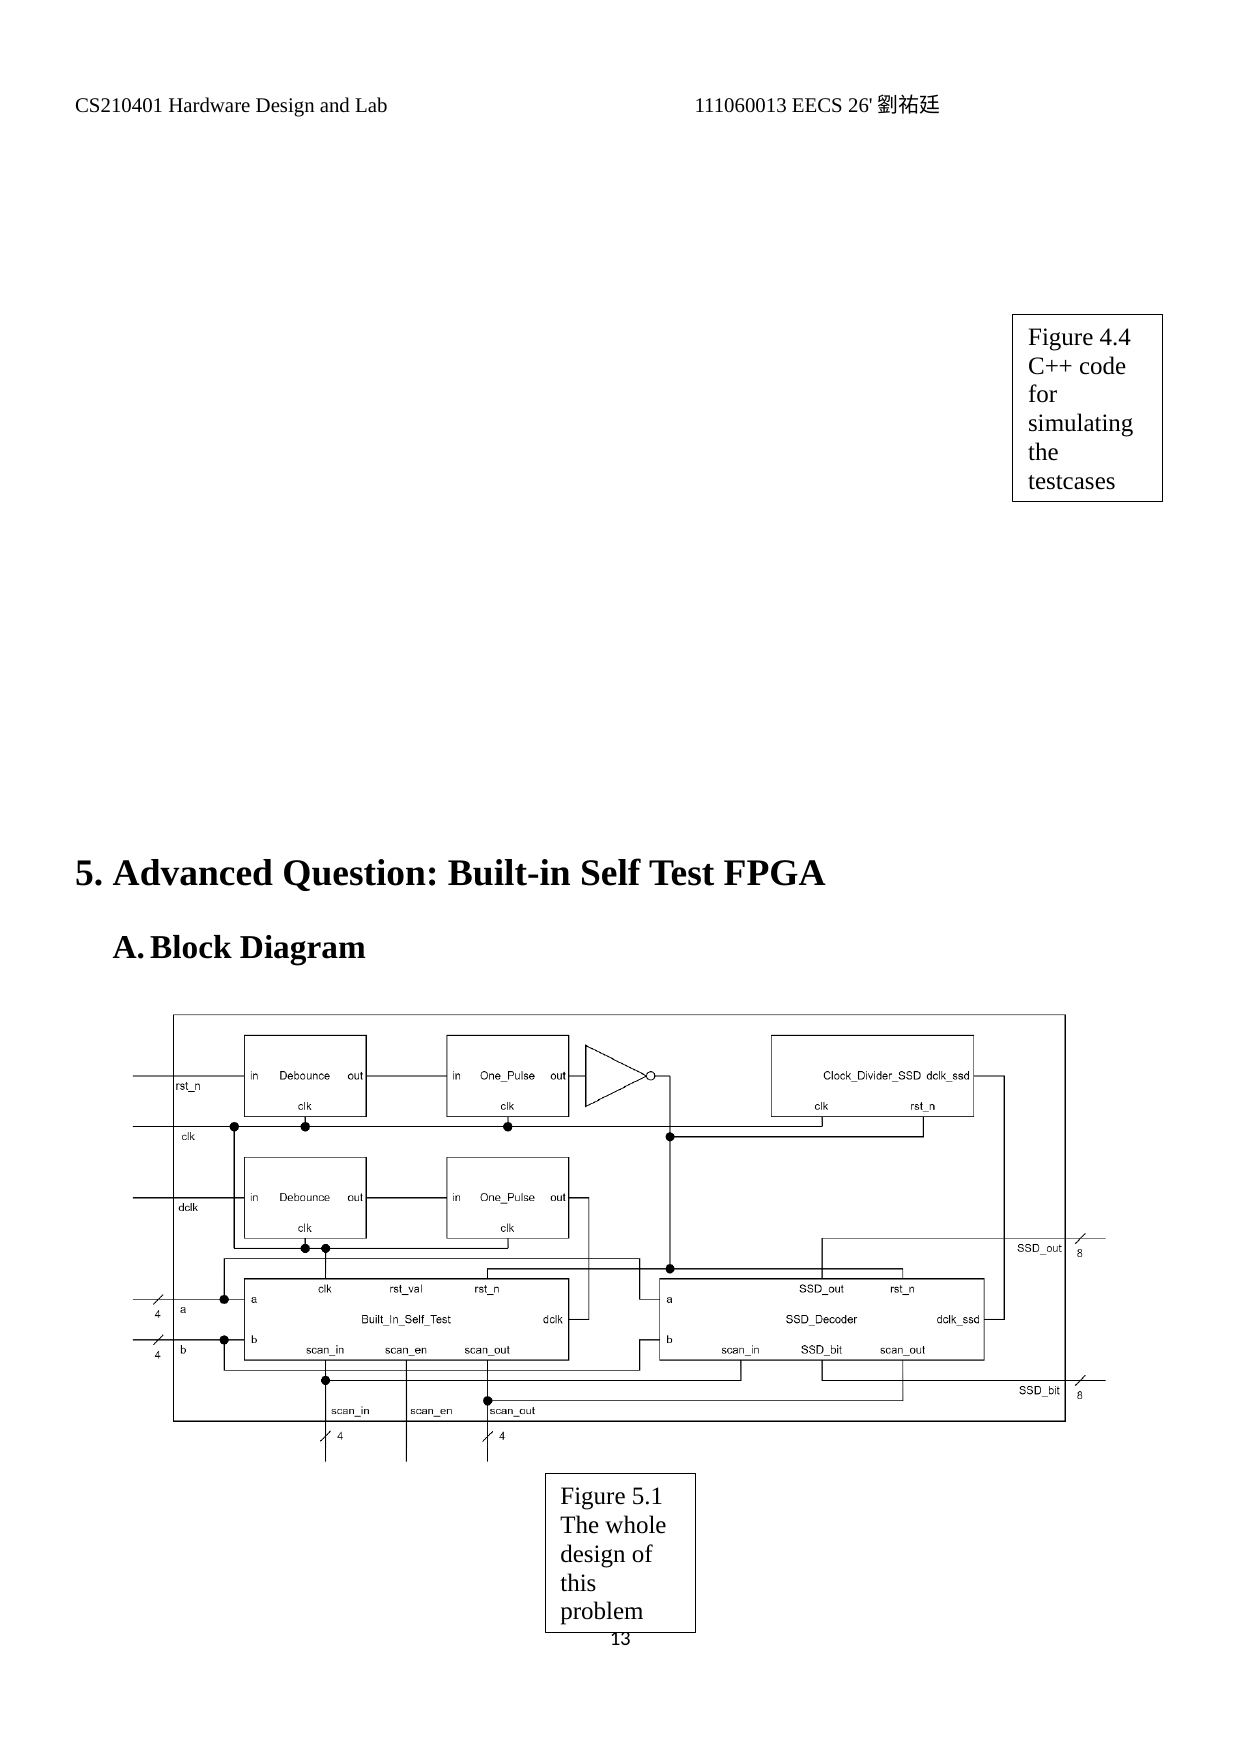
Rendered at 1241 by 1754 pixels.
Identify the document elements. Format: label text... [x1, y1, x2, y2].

list Block Diagram [112, 909, 1165, 984]
list Advanced Question: Built-in Self Test FPGA [75, 834, 1165, 909]
picture [122, 1004, 1118, 1474]
